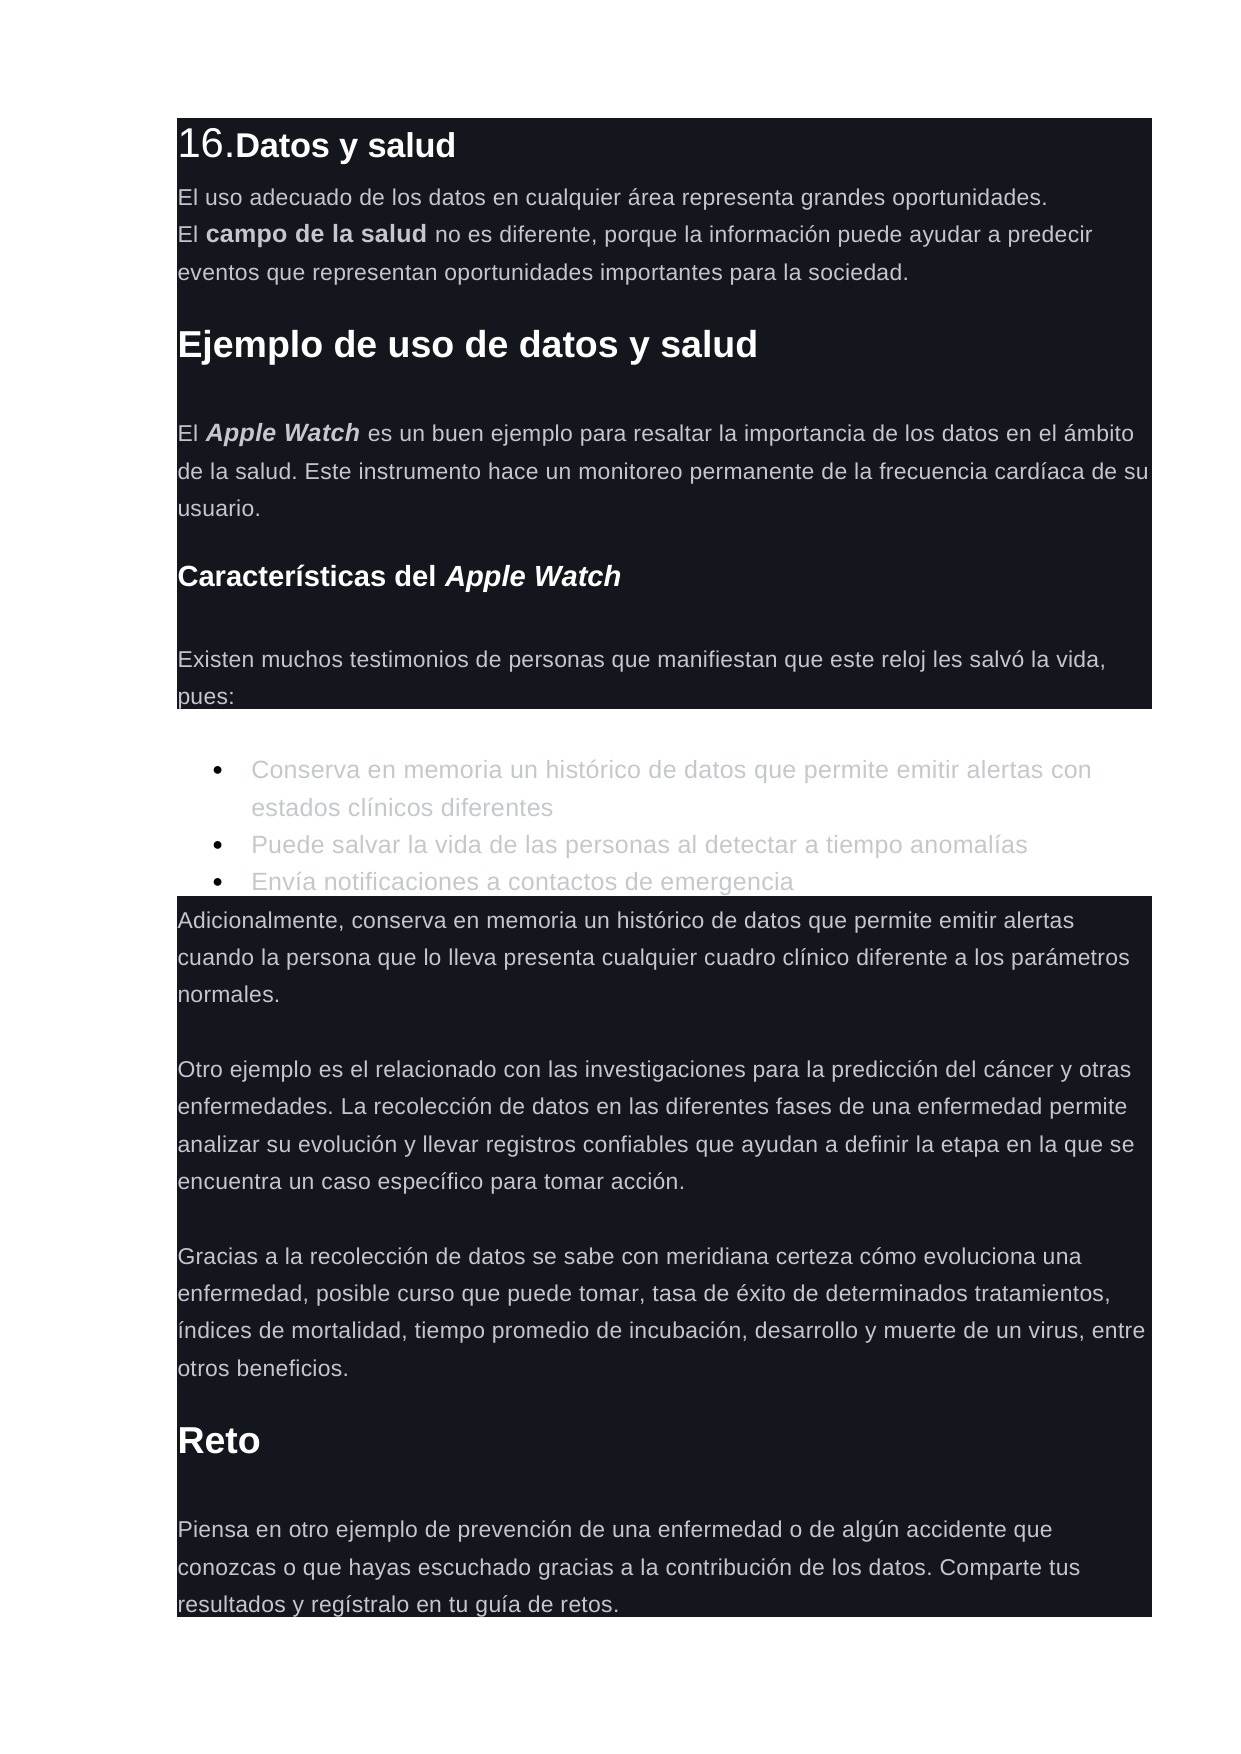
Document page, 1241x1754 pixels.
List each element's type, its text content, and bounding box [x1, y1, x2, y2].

subtitle Reto [177, 1418, 1152, 1461]
text Gracias a la recolección de datos se sabe con meridiana certeza cómo evoluciona una enfermedad, posible curso que puede tomar, tasa de éxito de determinados tratamientos, índices de mortalidad, tiempo promedio de incubación, desarrollo y muerte de un virus, entre otros beneficios. [177, 1232, 1152, 1381]
text Adicionalmente, conserva en memoria un histórico de datos que permite emitir alertas cuando la persona que lo lleva presenta cualquier cuadro clínico diferente a los parámetros normales. [177, 896, 1152, 1008]
text Piensa en otro ejemplo de prevención de una enfermedad o de algún accidente que conozcas o que hayas escuchado gracias a la contribución de los datos. Comparte tus resultados y regístralo en tu guía de retos. [177, 1505, 1152, 1617]
text El uso adecuado de los datos en cualquier área representa grandes oportunidades. El campo de la salud no es diferente, porque la información puede ayudar a predecir eventos que representan oportunidades importantes para la sociedad. [177, 173, 1152, 285]
text Existen muchos testimonios de personas que manifiestan que este reloj les salvó la vida, pues: [177, 635, 1152, 709]
list Envía notificaciones a contactos de emergencia [213, 858, 1152, 896]
subtitle 16.Datos y salud [177, 118, 1152, 166]
subtitle Características del Apple Watch [177, 559, 1152, 592]
text El Apple Watch es un buen ejemplo para resaltar la importancia de los datos en el ámbito de la salud. Este instrumento hace un monitoreo permanente de la frecuencia cardíaca de su usuario. [177, 409, 1152, 521]
list Conserva en memoria un histórico de datos que permite emitir alertas con estados clínicos diferentes [213, 747, 1152, 821]
text Otro ejemplo es el relacionado con las investigaciones para la predicción del cáncer y otras enfermedades. La recolección de datos en las diferentes fases de una enfermedad permite analizar su evolución y llevar registros confiables que ayudan a definir la etapa en la que se encuentra un caso específico para tomar acción. [177, 1045, 1152, 1194]
subtitle Ejemplo de uso de datos y salud [177, 322, 1152, 366]
list Puede salvar la vida de las personas al detectar a tiempo anomalías [213, 821, 1152, 858]
